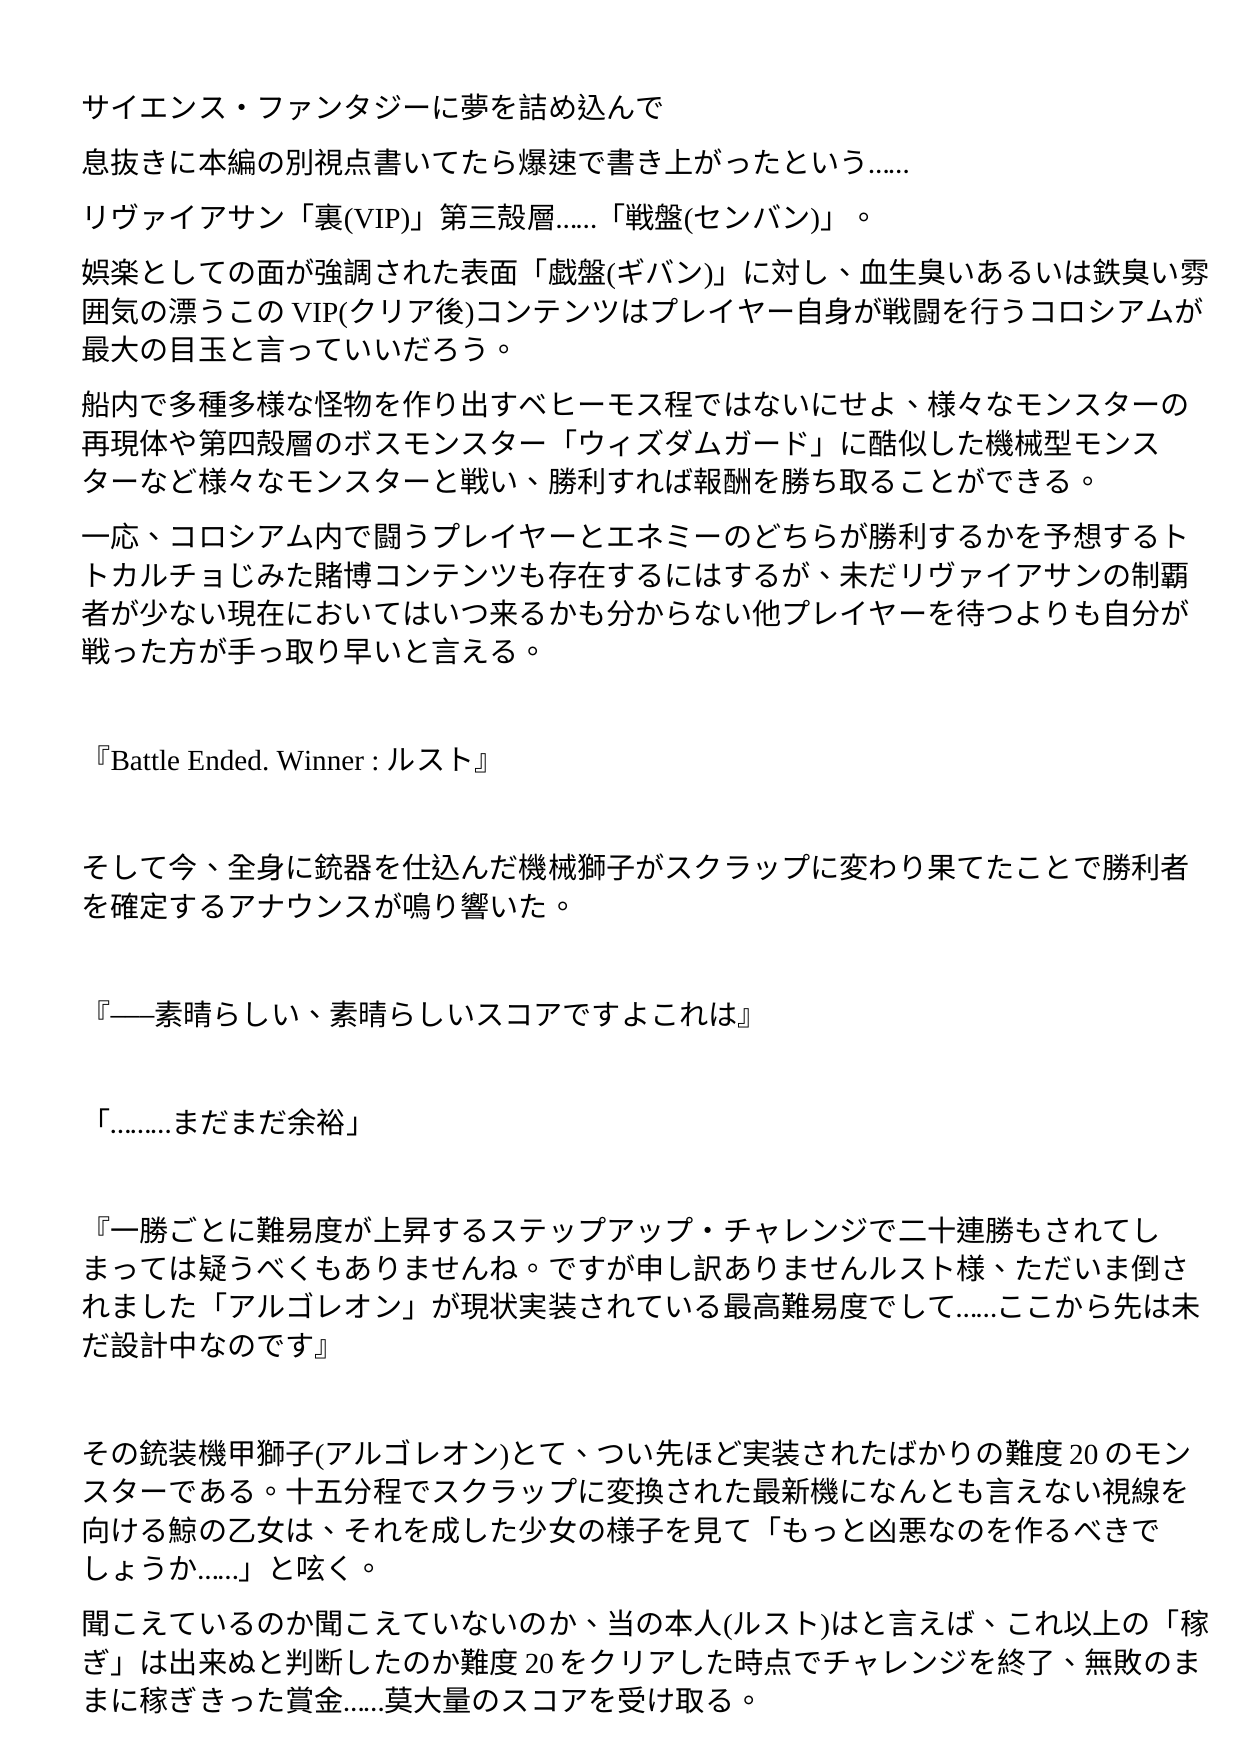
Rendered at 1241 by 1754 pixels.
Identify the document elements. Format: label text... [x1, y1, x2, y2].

text 『一勝ごとに難易度が上昇するステップアップ・チャレンジで二十連勝もされてしまっては疑うべくもありませんね。ですが申し訳ありませんルスト様、ただいま倒されました「アルゴレオン」が現状実装されている最高難易度でして……ここから先は未だ設計中なのです』 [81, 1213, 1215, 1363]
text その銃装機甲獅子(アルゴレオン)とて、つい先ほど実装されたばかりの難度20のモンスターである。十五分程でスクラップに変換された最新機になんとも言えない視線を向ける鯨の乙女は、それを成した少女の様子を見て「もっと凶悪なのを作るべきでしょうか……」と呟く。 [81, 1436, 1215, 1587]
text そして今、全身に銃器を仕込んだ機械獅子がスクラップに変わり果てたことで勝利者を確定するアナウンスが鳴り響いた。 [81, 850, 1215, 924]
text 「………まだまだ余裕」 [81, 1105, 1215, 1140]
text 『───素晴らしい、素晴らしいスコアですよこれは』 [81, 997, 1215, 1032]
text 聞こえているのか聞こえていないのか、当の本人(ルスト)はと言えば、これ以上の「稼ぎ」は出来ぬと判断したのか難度20をクリアした時点でチャレンジを終了、無敗のままに稼ぎきった賞金……莫大量のスコアを受け取る。 [81, 1606, 1215, 1719]
text 息抜きに本編の別視点書いてたら爆速で書き上がったという…… [81, 145, 1215, 181]
text リヴァイアサン「裏(VIP)」第三殻層……「戦盤(センバン)」。 [81, 200, 1215, 236]
text サイエンス・ファンタジーに夢を詰め込んで [81, 90, 1215, 126]
text 『Battle Ended. Winner : ルスト』 [81, 742, 1215, 778]
text 船内で多種多様な怪物を作り出すベヒーモス程ではないにせよ、様々なモンスターの再現体や第四殻層のボスモンスター「ウィズダムガード」に酷似した機械型モンスターなど様々なモンスターと戦い、勝利すれば報酬を勝ち取ることができる。 [81, 387, 1215, 500]
text 一応、コロシアム内で闘うプレイヤーとエネミーのどちらが勝利するかを予想するトトカルチョじみた賭博コンテンツも存在するにはするが、未だリヴァイアサンの制覇者が少ない現在においてはいつ来るかも分からない他プレイヤーを待つよりも自分が戦った方が手っ取り早いと言える。 [81, 519, 1215, 670]
text 娯楽としての面が強調された表面「戯盤(ギバン)」に対し、血生臭いあるいは鉄臭い雰囲気の漂うこのVIP(クリア後)コンテンツはプレイヤー自身が戦闘を行うコロシアムが最大の目玉と言っていいだろう。 [81, 255, 1215, 368]
